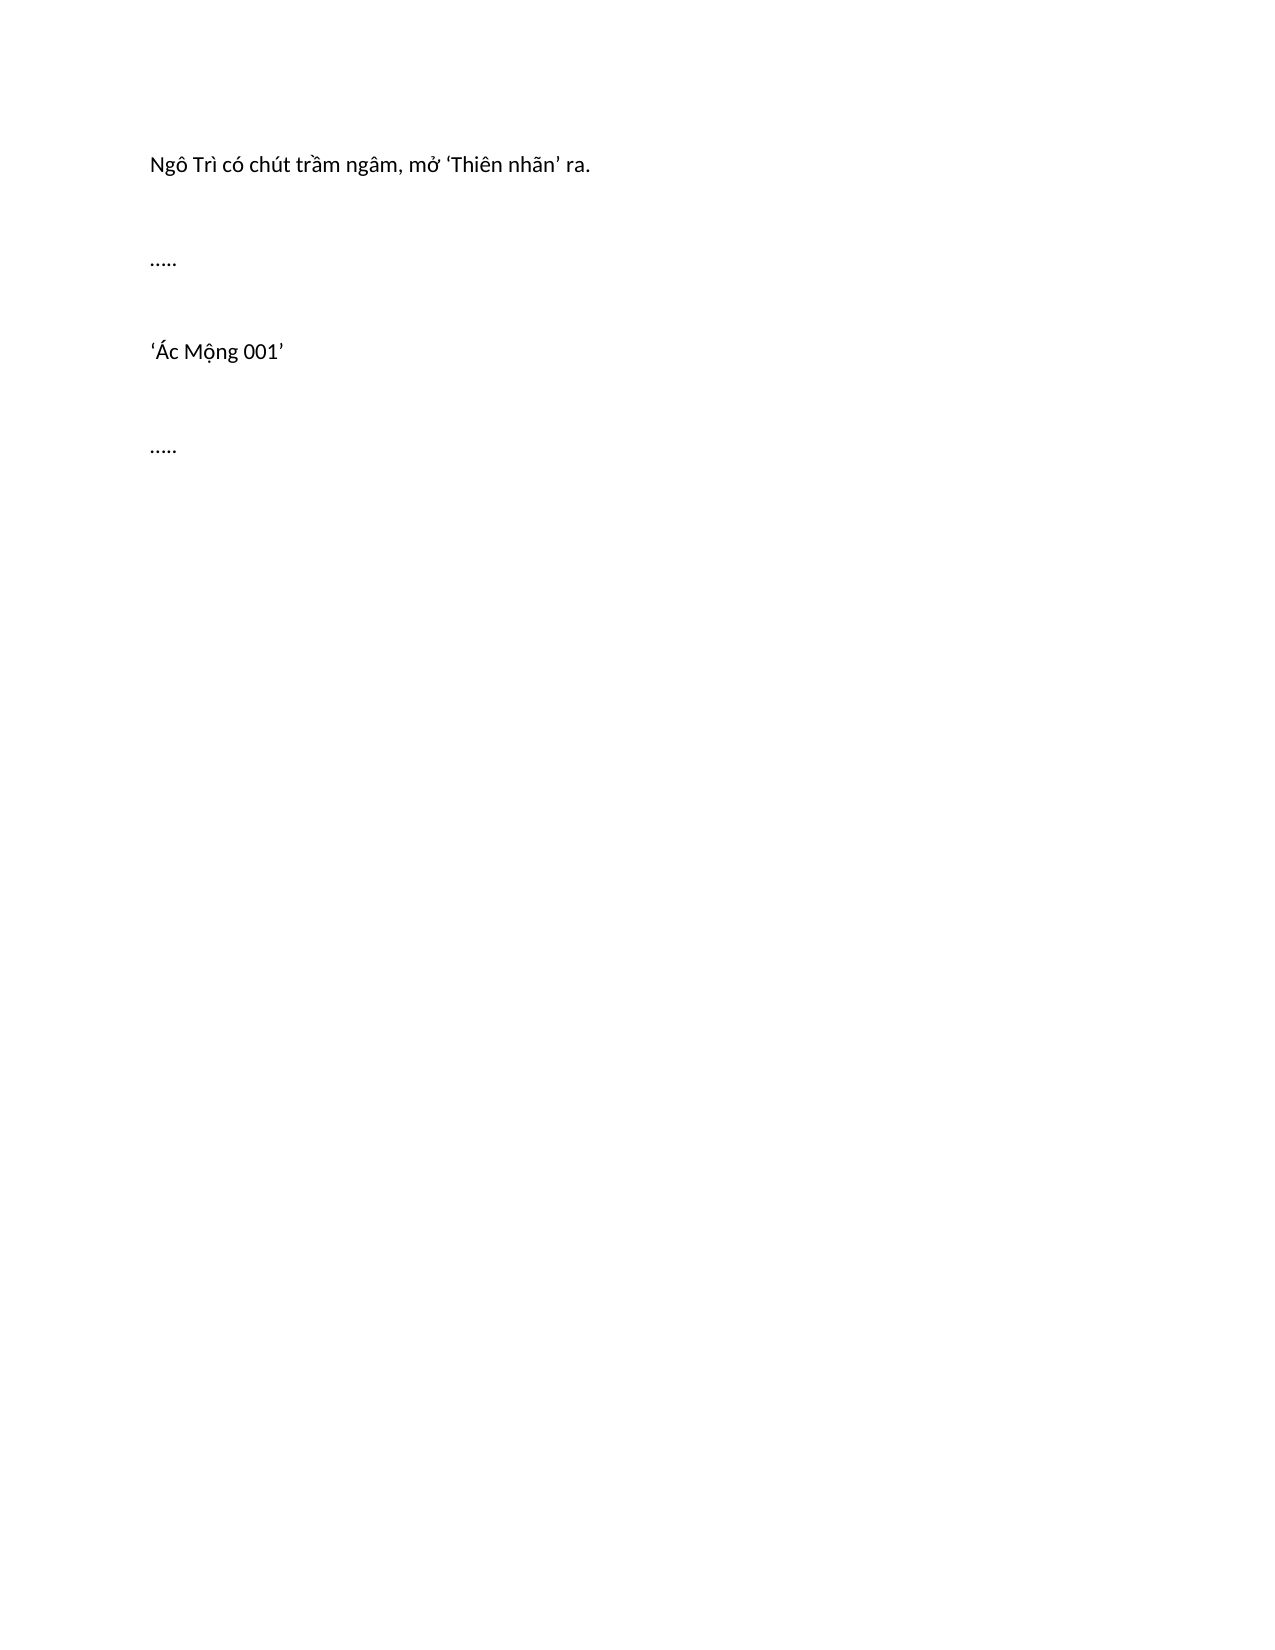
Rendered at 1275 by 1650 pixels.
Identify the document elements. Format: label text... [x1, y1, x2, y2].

text ….. [150, 244, 1125, 272]
text Ngô Trì có chút trầm ngâm, mở ‘Thiên nhãn’ ra. [150, 150, 1125, 178]
text ‘Ác Mộng 001’ [150, 337, 1125, 366]
text ….. [150, 431, 1125, 459]
